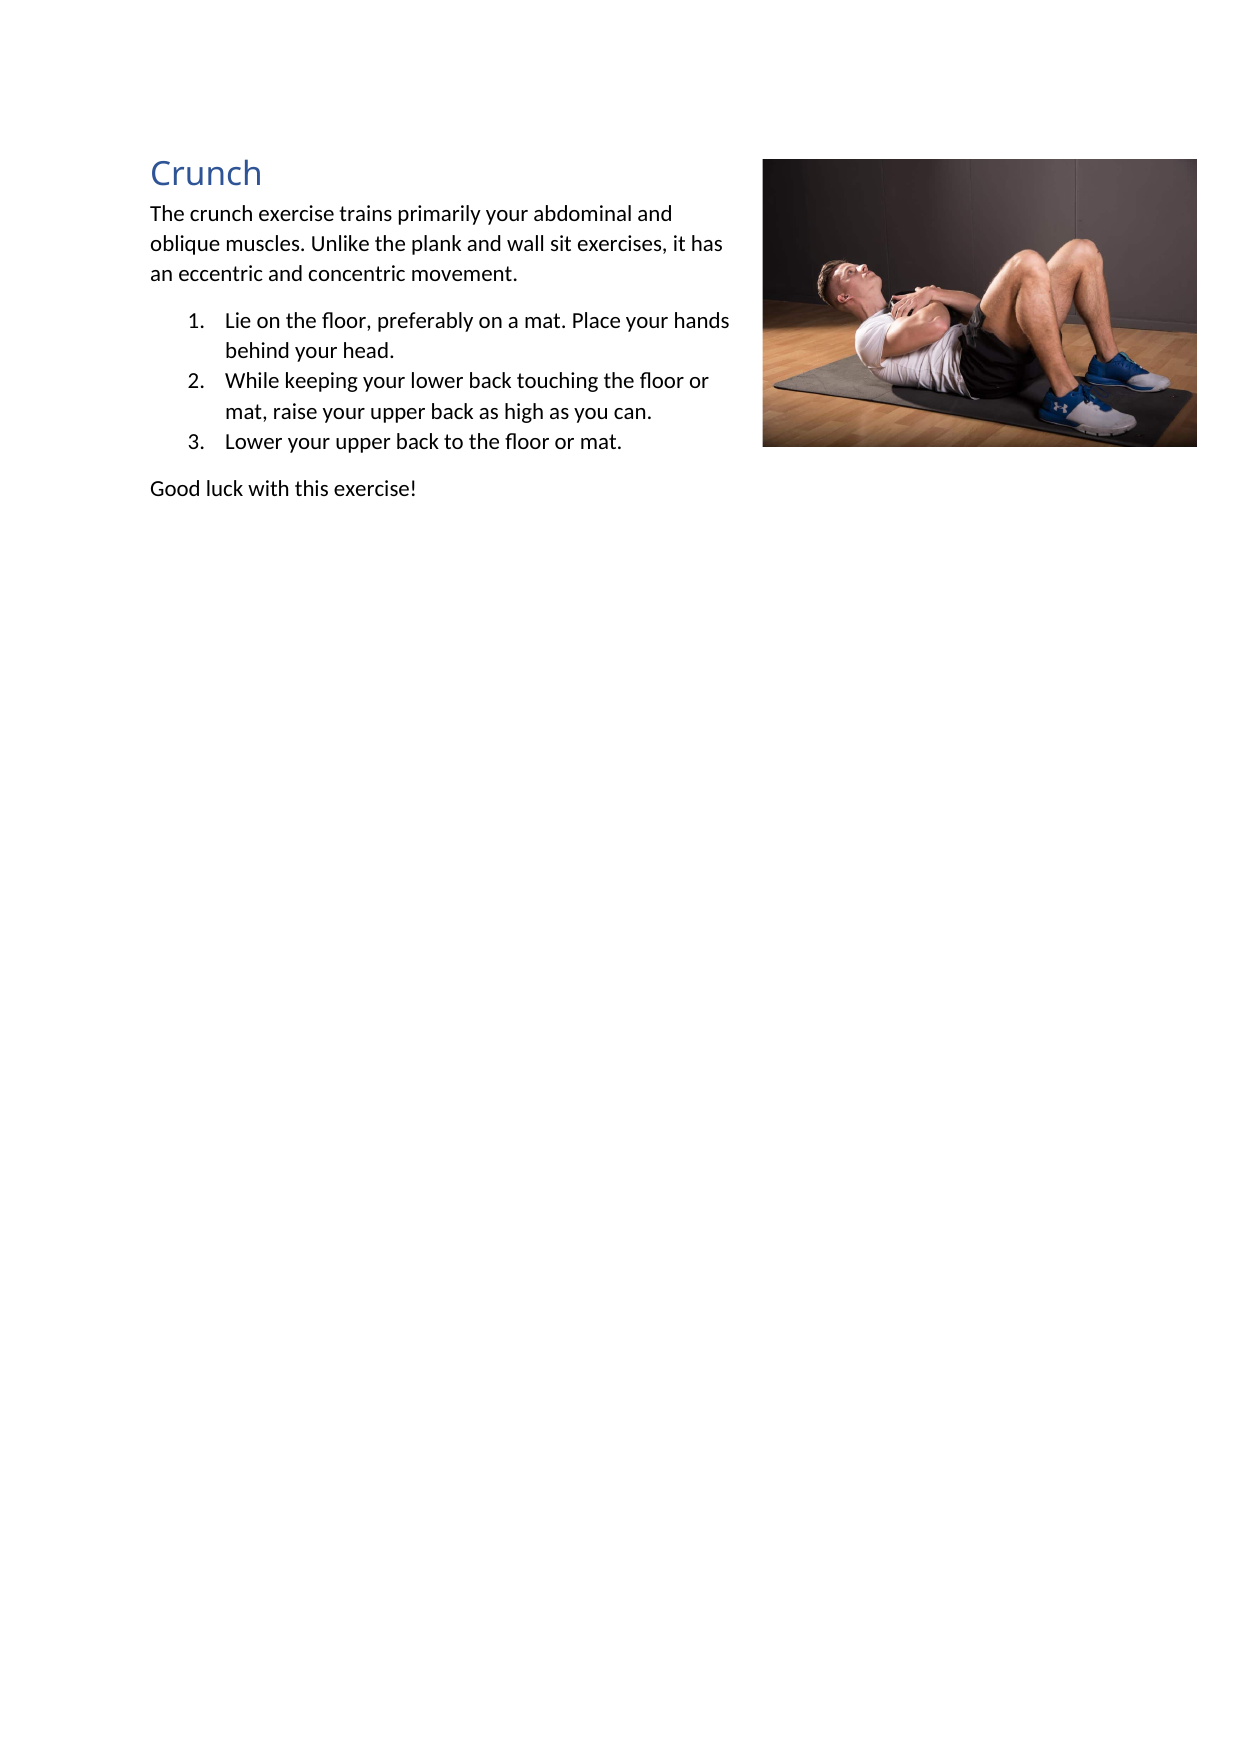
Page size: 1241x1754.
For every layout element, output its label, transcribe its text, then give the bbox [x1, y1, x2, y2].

list Lower your upper back to the floor or mat. [187, 427, 1090, 455]
subtitle Crunch [150, 150, 1090, 195]
list Lie on the floor, preferably on a mat. Place your hands behind your head. [187, 306, 762, 364]
text The crunch exercise trains primarily your abdominal and oblique muscles. Unlike the plank and wall sit exercises, it has an eccentric and concentric movement. [150, 199, 762, 287]
picture [762, 159, 1197, 447]
list While keeping your lower back touching the floor or mat, raise your upper back as high as you can. [187, 367, 762, 425]
text Good luck with this exercise! [150, 474, 1090, 502]
